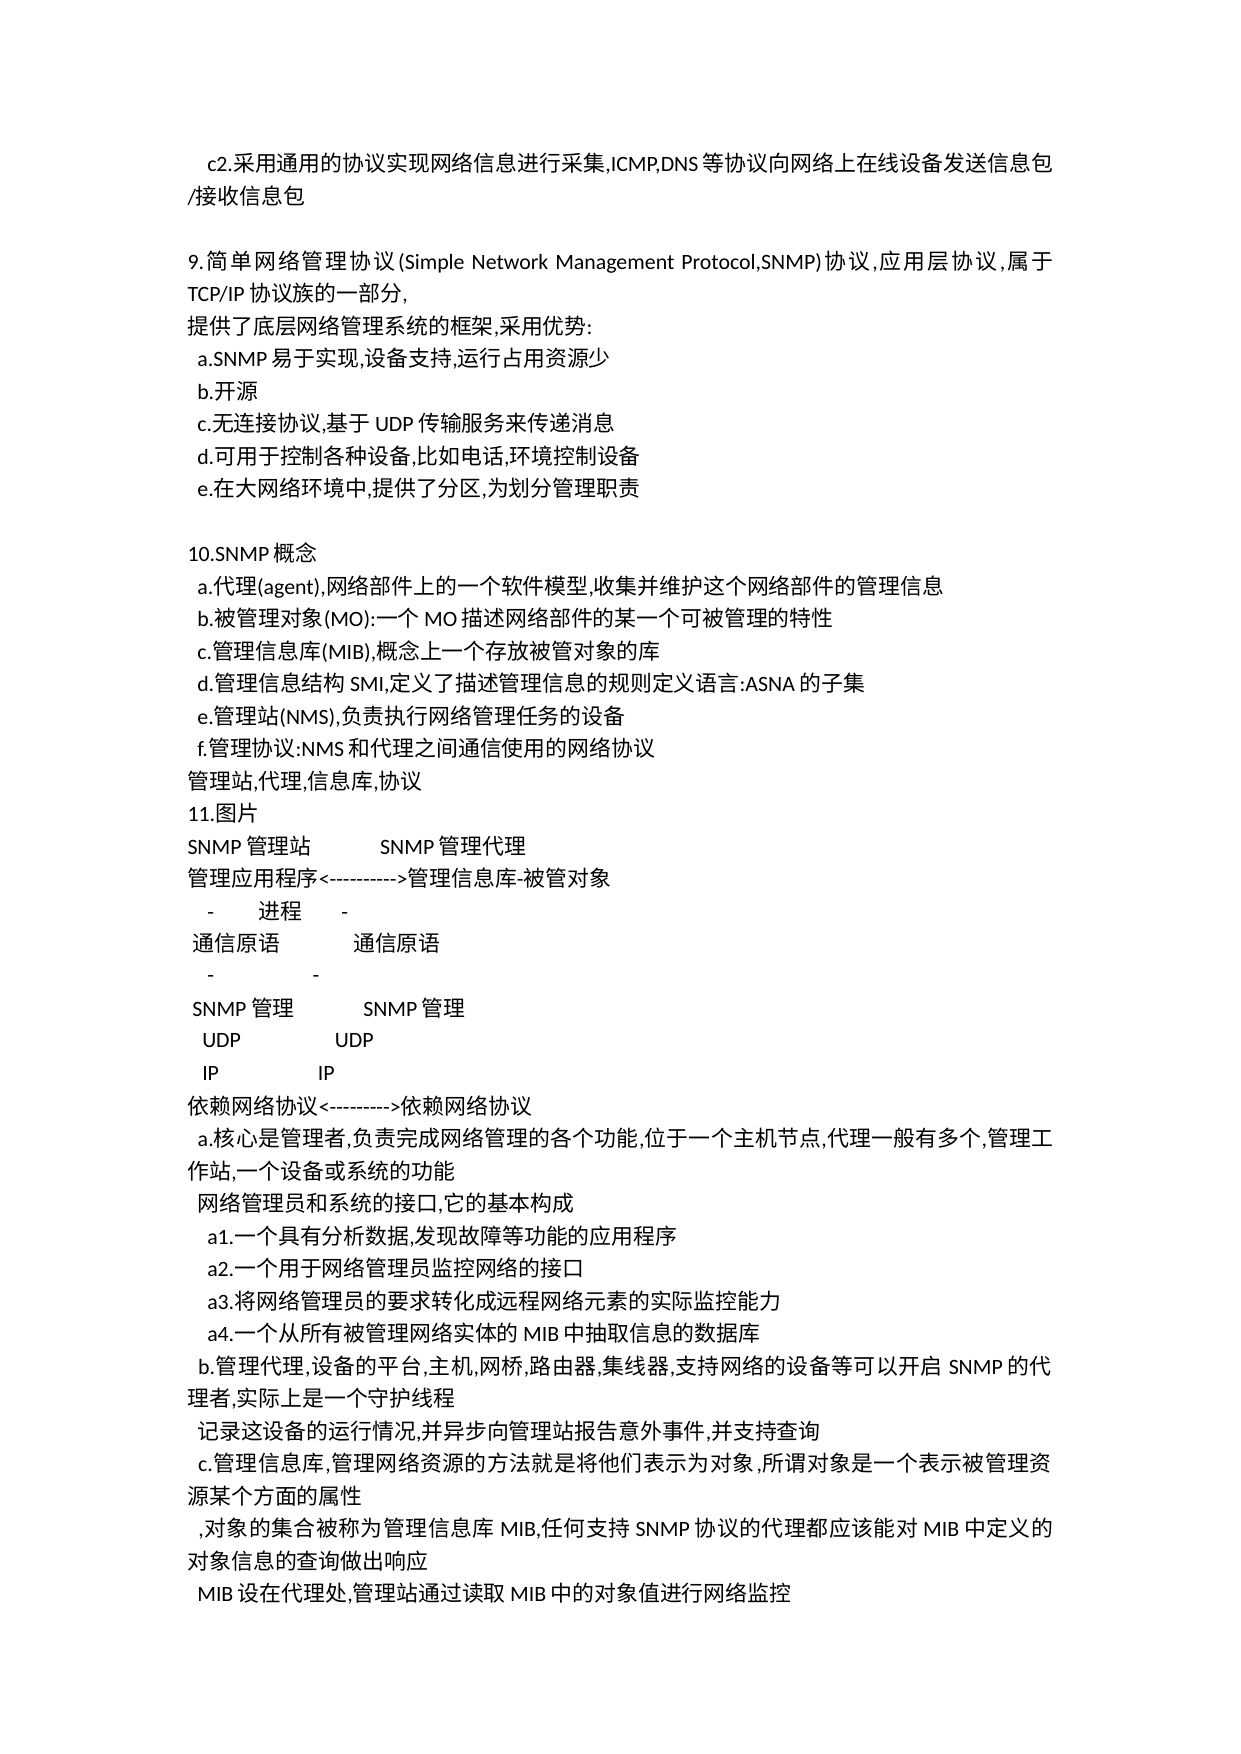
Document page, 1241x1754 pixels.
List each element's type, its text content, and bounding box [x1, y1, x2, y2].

text 11.图片 [187, 796, 1053, 828]
text SNMP管理站 SNMP管理代理 [187, 828, 1053, 861]
text b.开源 [187, 373, 1053, 406]
text e.管理站(NMS),负责执行网络管理任务的设备 [187, 698, 1053, 731]
text 依赖网络协议<--------->依赖网络协议 [187, 1088, 1053, 1121]
text 管理站,代理,信息库,协议 [187, 763, 1053, 796]
text a3.将网络管理员的要求转化成远程网络元素的实际监控能力 [187, 1283, 1053, 1316]
text b.被管理对象(MO):一个MO描述网络部件的某一个可被管理的特性 [187, 601, 1053, 633]
text 网络管理员和系统的接口,它的基本构成 [187, 1186, 1053, 1218]
text a1.一个具有分析数据,发现故障等功能的应用程序 [187, 1218, 1053, 1251]
text 提供了底层网络管理系统的框架,采用优势: [187, 308, 1053, 341]
text d.可用于控制各种设备,比如电话,环境控制设备 [187, 438, 1053, 471]
text MIB设在代理处,管理站通过读取MIB中的对象值进行网络监控 [187, 1576, 1053, 1608]
text a.SNMP易于实现,设备支持,运行占用资源少 [187, 341, 1053, 373]
text a4.一个从所有被管理网络实体的MIB中抽取信息的数据库 [187, 1316, 1053, 1348]
text c.无连接协议,基于UDP传输服务来传递消息 [187, 406, 1053, 438]
text e.在大网络环境中,提供了分区,为划分管理职责 [187, 471, 1053, 503]
text 记录这设备的运行情况,并异步向管理站报告意外事件,并支持查询 [187, 1413, 1053, 1446]
text c.管理信息库,管理网络资源的方法就是将他们表示为对象,所谓对象是一个表示被管理资源某个方面的属性 [187, 1446, 1053, 1511]
text ,对象的集合被称为管理信息库MIB,任何支持SNMP协议的代理都应该能对MIB中定义的对象信息的查询做出响应 [187, 1511, 1053, 1576]
text b.管理代理,设备的平台,主机,网桥,路由器,集线器,支持网络的设备等可以开启SNMP的代理者,实际上是一个守护线程 [187, 1348, 1053, 1413]
text a2.一个用于网络管理员监控网络的接口 [187, 1251, 1053, 1283]
text c2.采用通用的协议实现网络信息进行采集,ICMP,DNS等协议向网络上在线设备发送信息包/接收信息包 [187, 146, 1053, 211]
text a.代理(agent),网络部件上的一个软件模型,收集并维护这个网络部件的管理信息 [187, 568, 1053, 601]
text f.管理协议:NMS和代理之间通信使用的网络协议 [187, 731, 1053, 763]
text IP IP [187, 1056, 1053, 1088]
text a.核心是管理者,负责完成网络管理的各个功能,位于一个主机节点,代理一般有多个,管理工作站,一个设备或系统的功能 [187, 1121, 1053, 1186]
text SNMP管理 SNMP管理 [187, 991, 1053, 1023]
text 管理应用程序<---------->管理信息库-被管对象 [187, 861, 1053, 893]
text c.管理信息库(MIB),概念上一个存放被管对象的库 [187, 633, 1053, 666]
text 通信原语 通信原语 [187, 926, 1053, 958]
text UDP UDP [187, 1023, 1053, 1056]
text - 进程 - [187, 893, 1053, 926]
text 9.简单网络管理协议(Simple Network Management Protocol,SNMP)协议,应用层协议,属于TCP/IP协议族的一部分, [187, 243, 1053, 308]
text d.管理信息结构SMI,定义了描述管理信息的规则定义语言:ASNA的子集 [187, 666, 1053, 698]
text 10.SNMP概念 [187, 536, 1053, 568]
text - - [187, 958, 1053, 991]
